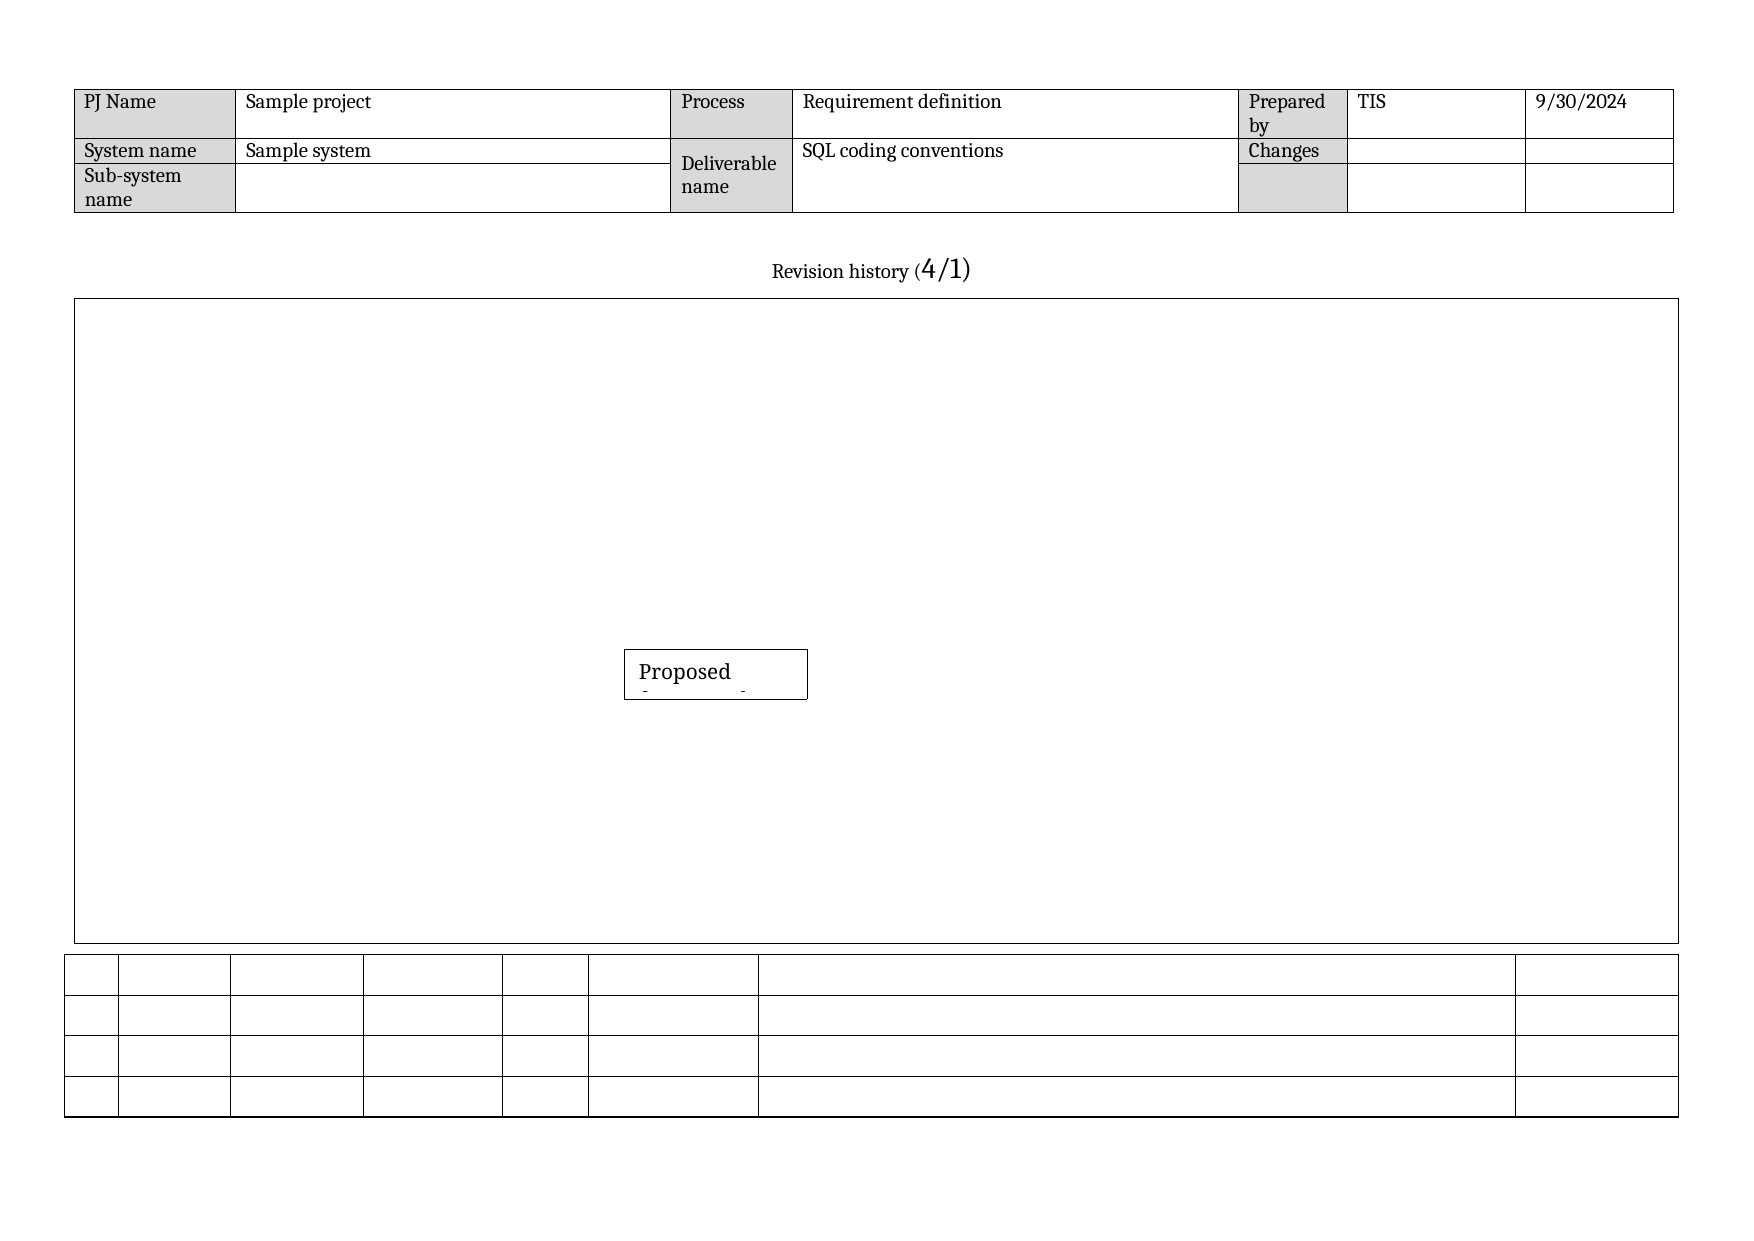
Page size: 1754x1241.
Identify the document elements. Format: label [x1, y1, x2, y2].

table_cell [65, 1036, 118, 1076]
table_cell [503, 1077, 588, 1116]
table_cell [231, 996, 363, 1035]
table_cell [65, 1077, 118, 1116]
table_cell [364, 996, 502, 1035]
table_cell [119, 1077, 230, 1116]
table_cell [759, 1077, 1515, 1116]
table_cell [759, 1036, 1515, 1076]
table_cell [65, 996, 118, 1035]
table_cell [503, 1036, 588, 1076]
table_cell [364, 1077, 502, 1116]
table_cell [364, 1036, 502, 1076]
table_cell [759, 996, 1515, 1035]
table_cell [1516, 1077, 1678, 1116]
table_cell [1516, 955, 1678, 995]
table_cell [589, 996, 758, 1035]
table_cell [589, 1036, 758, 1076]
table_cell [364, 955, 502, 995]
table_cell [231, 1077, 363, 1116]
table_cell [589, 1077, 758, 1116]
table_cell [231, 1036, 363, 1076]
table_cell [231, 955, 363, 995]
table_cell [119, 955, 230, 995]
table_cell [503, 955, 588, 995]
table_cell [503, 996, 588, 1035]
table_cell [65, 955, 118, 995]
table_cell [1516, 996, 1678, 1035]
table_cell [589, 955, 758, 995]
table_cell [759, 955, 1515, 995]
table_cell [119, 1036, 230, 1076]
table_cell [119, 996, 230, 1035]
table_cell [1516, 1036, 1678, 1076]
